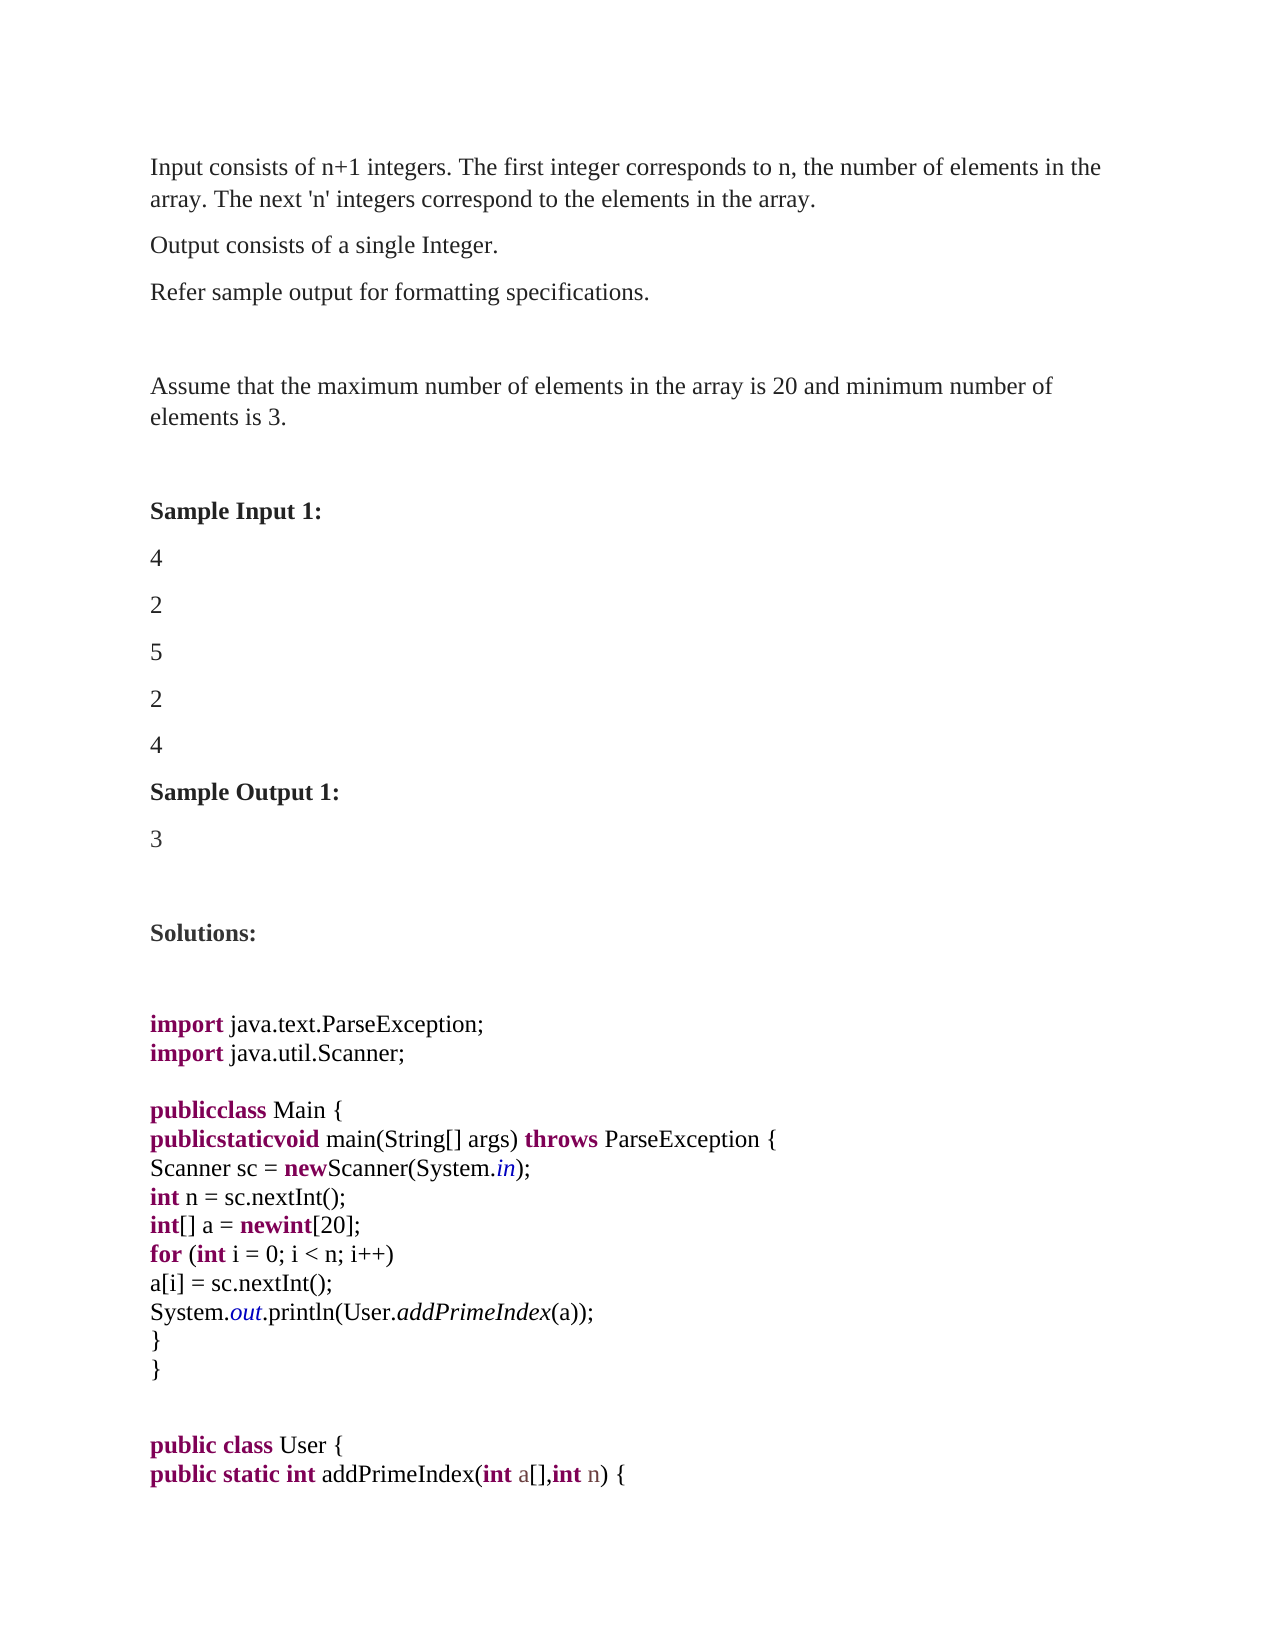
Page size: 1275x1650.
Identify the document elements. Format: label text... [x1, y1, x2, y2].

text int[] a = newint[20]; [150, 1211, 1125, 1239]
text Output consists of a single Integer. [150, 228, 1125, 259]
text Scanner sc = newScanner(System.in); [150, 1153, 1125, 1182]
text a[i] = sc.nextInt(); [150, 1268, 1125, 1297]
text import java.util.Scanner; [150, 1038, 1125, 1067]
text int n = sc.nextInt(); [150, 1182, 1125, 1211]
text } [150, 1354, 1125, 1383]
text Sample Output 1: [150, 775, 1125, 806]
text publicstaticvoid main(String[] args) throws ParseException { [150, 1124, 1125, 1153]
text public static int addPrimeIndex(int a[],int n) { [150, 1459, 1125, 1487]
text 2 [150, 681, 1125, 712]
text 3 [150, 822, 1125, 853]
text 4 [150, 541, 1125, 572]
text System.out.println(User.addPrimeIndex(a)); [150, 1297, 1125, 1326]
text } [150, 1326, 1125, 1354]
text 4 [150, 728, 1125, 759]
text Solutions: [150, 916, 1125, 947]
text for (int i = 0; i < n; i++) [150, 1239, 1125, 1268]
text import java.text.ParseException; [150, 1009, 1125, 1038]
text public class User { [150, 1430, 1125, 1459]
text Assume that the maximum number of elements in the array is 20 and minimum number of elements is 3. [150, 369, 1125, 431]
text Input consists of n+1 integers. The first integer corresponds to n, the number of elements in the array. The next 'n' integers correspond to the elements in the array. [150, 150, 1125, 212]
text Sample Input 1: [150, 494, 1125, 525]
text 2 [150, 587, 1125, 619]
text 5 [150, 634, 1125, 666]
text Refer sample output for formatting specifications. [150, 275, 1125, 306]
text publicclass Main { [150, 1096, 1125, 1124]
